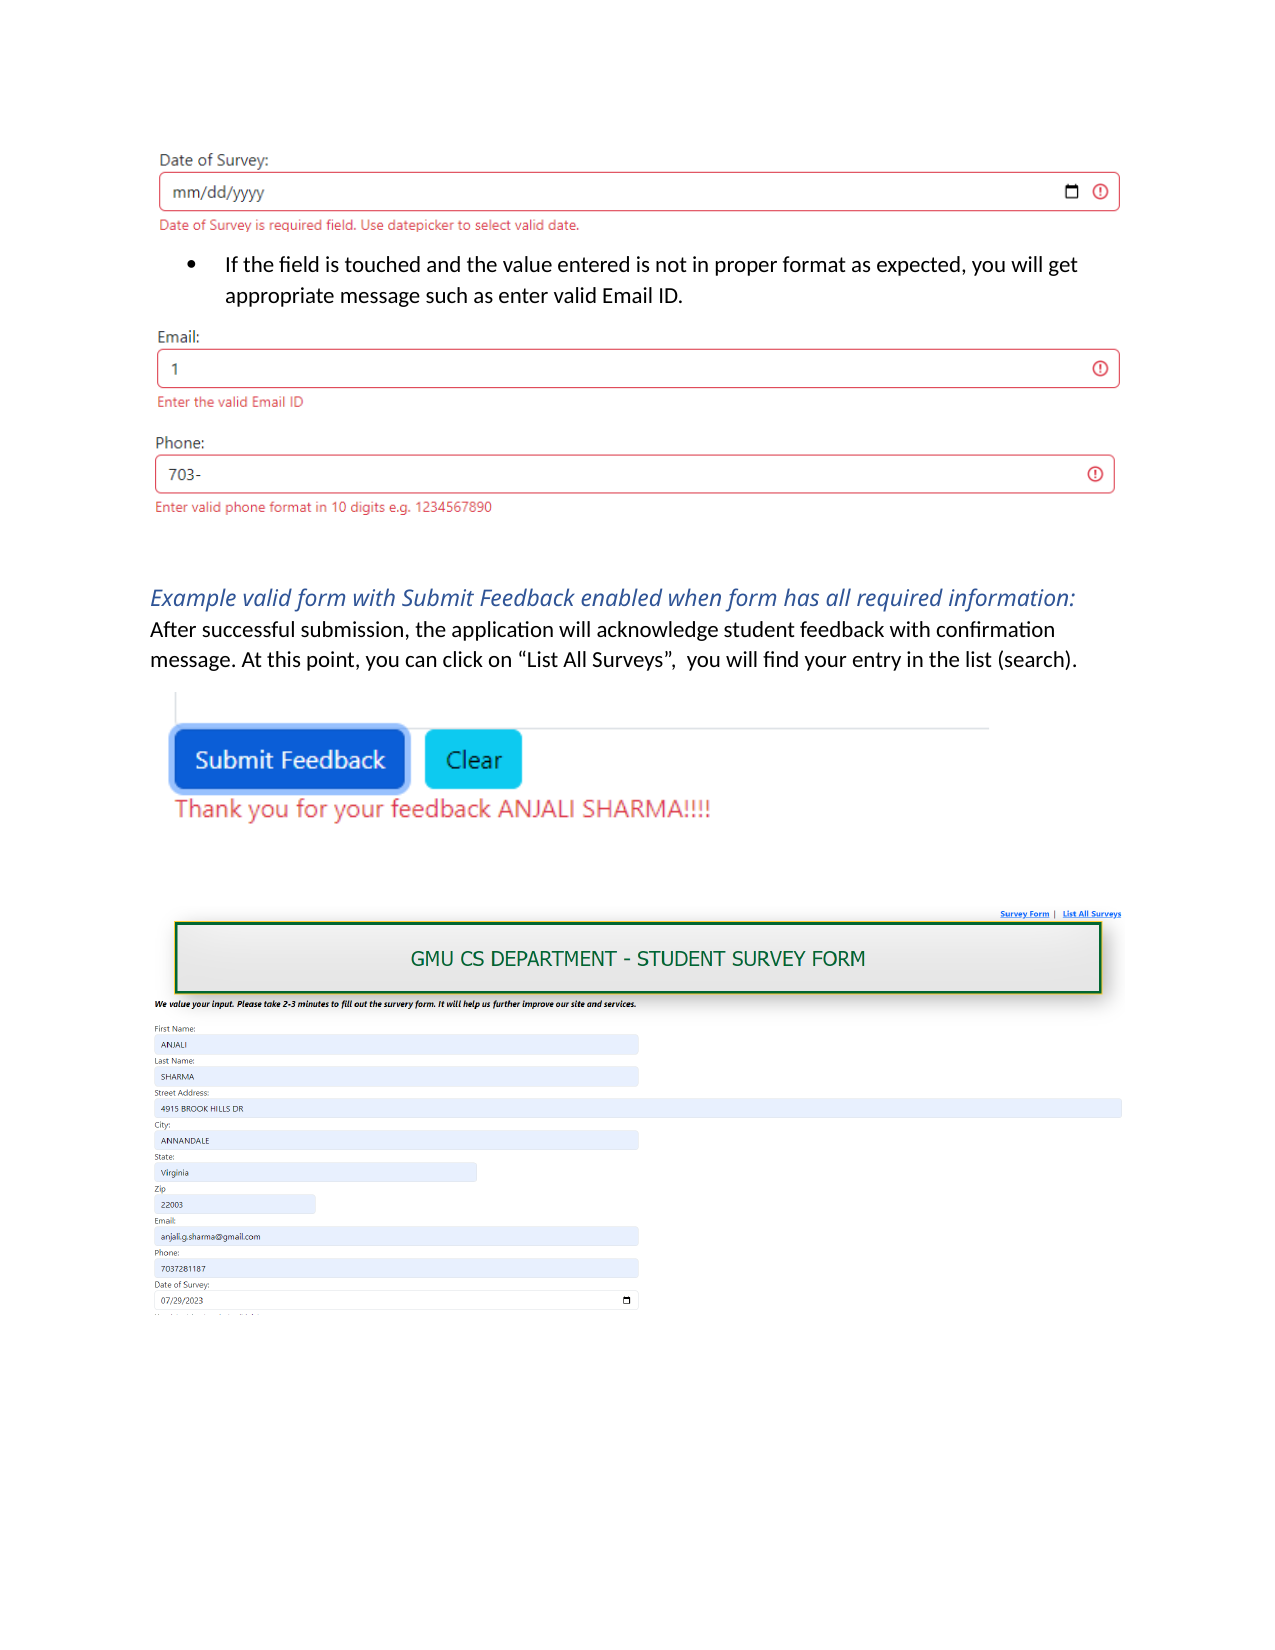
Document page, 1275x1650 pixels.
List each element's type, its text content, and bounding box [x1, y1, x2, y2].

picture [150, 150, 1125, 232]
picture [150, 692, 990, 841]
picture [150, 430, 1125, 516]
subtitle Example valid form with Submit Feedback enabled when form has all required information: [150, 582, 1125, 613]
text After successful submission, the application will acknowledge student feedback with confirmation message. At this point, you can click on “List All Surveys”, you will find your entry in the list (search). [150, 615, 1125, 674]
picture [150, 327, 1125, 412]
list If the field is touched and the value entered is not in proper format as expected, you will get appropriate message such as enter valid Email ID. [187, 251, 1125, 309]
picture [150, 906, 1125, 1315]
